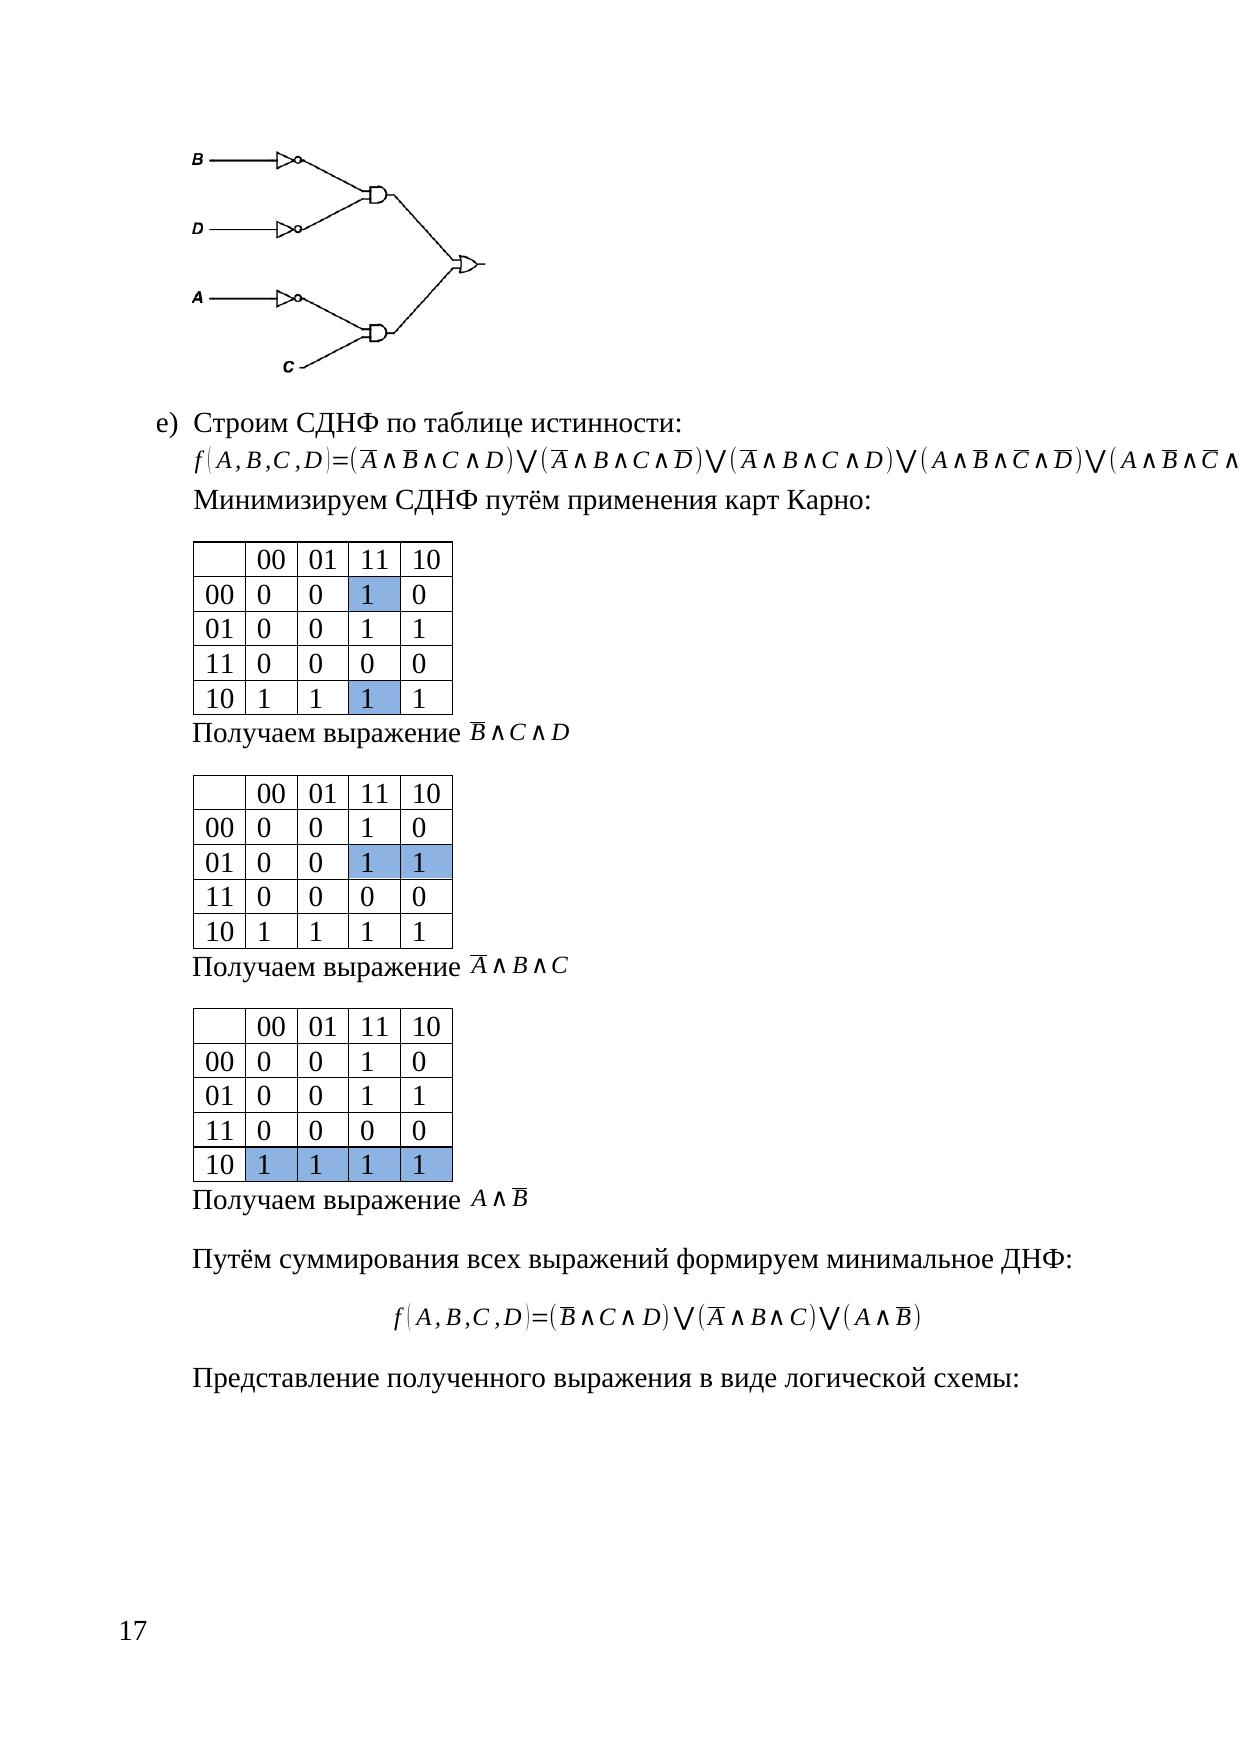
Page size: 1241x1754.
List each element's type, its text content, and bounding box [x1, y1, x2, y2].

table_cell 0 [246, 1113, 297, 1146]
table_cell 10 [194, 914, 245, 948]
table_header 01 [298, 776, 348, 809]
table_cell 00 [194, 1044, 245, 1077]
table_cell 1 [401, 1078, 452, 1112]
table_cell 10 [194, 1148, 245, 1181]
table_cell 1 [349, 1044, 400, 1077]
table_header 01 [298, 543, 348, 576]
table_cell 0 [298, 1078, 348, 1112]
table_cell 10 [194, 681, 245, 714]
table_cell 0 [401, 1044, 452, 1077]
text Представление полученного выражения в виде логической схемы: [118, 1360, 1122, 1394]
table_header [194, 543, 245, 576]
table_cell 0 [246, 1044, 297, 1077]
table_cell 0 [349, 880, 400, 913]
table_cell 11 [194, 646, 245, 680]
table_cell 0 [298, 1044, 348, 1077]
table_header 11 [349, 543, 400, 576]
table_cell 0 [298, 845, 348, 878]
table_cell 00 [194, 810, 245, 844]
table_cell 0 [246, 612, 297, 645]
table_cell 1 [298, 681, 348, 714]
text Получаем выражение [118, 949, 1122, 982]
table_cell 1 [349, 1078, 400, 1112]
table_header 11 [349, 1009, 400, 1043]
table_cell 00 [194, 577, 245, 611]
table_cell 0 [246, 880, 297, 913]
text Получаем выражение [118, 715, 1122, 749]
table_header 10 [401, 776, 452, 809]
table_cell 1 [349, 577, 400, 611]
table_header [194, 776, 245, 809]
table_cell 0 [246, 845, 297, 878]
table_cell 1 [349, 1148, 400, 1181]
list Строим СДНФ по таблице истинности: [156, 405, 1122, 477]
table_cell 1 [401, 914, 452, 948]
table_cell 0 [246, 810, 297, 844]
table_cell 1 [349, 810, 400, 844]
table_cell 0 [401, 810, 452, 844]
table_cell 0 [298, 612, 348, 645]
table_cell 0 [246, 1078, 297, 1112]
table_cell 1 [246, 914, 297, 948]
table_cell 1 [298, 914, 348, 948]
table_cell 0 [401, 646, 452, 680]
table_cell 1 [401, 1148, 452, 1181]
table_cell 0 [349, 646, 400, 680]
table_cell 1 [298, 1148, 348, 1181]
table_cell 1 [349, 914, 400, 948]
table_cell 1 [401, 845, 452, 878]
table_header 11 [349, 776, 400, 809]
table_cell 1 [349, 612, 400, 645]
text Путём суммирования всех выражений формируем минимальное ДНФ: [118, 1241, 1122, 1275]
table_cell 0 [298, 810, 348, 844]
table_header 00 [246, 1009, 297, 1043]
table_cell 11 [194, 880, 245, 913]
table_cell 1 [401, 681, 452, 714]
table_cell 11 [194, 1113, 245, 1146]
table_header 00 [246, 543, 297, 576]
table_cell 0 [401, 577, 452, 611]
picture [192, 147, 491, 380]
table_header [194, 1009, 245, 1043]
table_cell 0 [298, 1113, 348, 1146]
table_cell 01 [194, 845, 245, 878]
table_cell 0 [298, 646, 348, 680]
table_cell 1 [246, 1148, 297, 1181]
table_cell 0 [246, 577, 297, 611]
table_cell 01 [194, 1078, 245, 1112]
table_cell 1 [246, 681, 297, 714]
table_cell 0 [401, 880, 452, 913]
table_cell 0 [298, 577, 348, 611]
table_cell 0 [246, 646, 297, 680]
table_cell 0 [298, 880, 348, 913]
table_cell 01 [194, 612, 245, 645]
table_header 01 [298, 1009, 348, 1043]
table_cell 0 [349, 1113, 400, 1146]
table_cell 1 [349, 845, 400, 878]
table_header 10 [401, 1009, 452, 1043]
table_cell 1 [349, 681, 400, 714]
table_header 00 [246, 776, 297, 809]
text Получаем выражение [118, 1182, 1122, 1216]
table_header 10 [401, 543, 452, 576]
table_cell 1 [401, 612, 452, 645]
list Минимизируем СДНФ путём применения карт Карно: [193, 482, 1122, 516]
table_cell 0 [401, 1113, 452, 1146]
